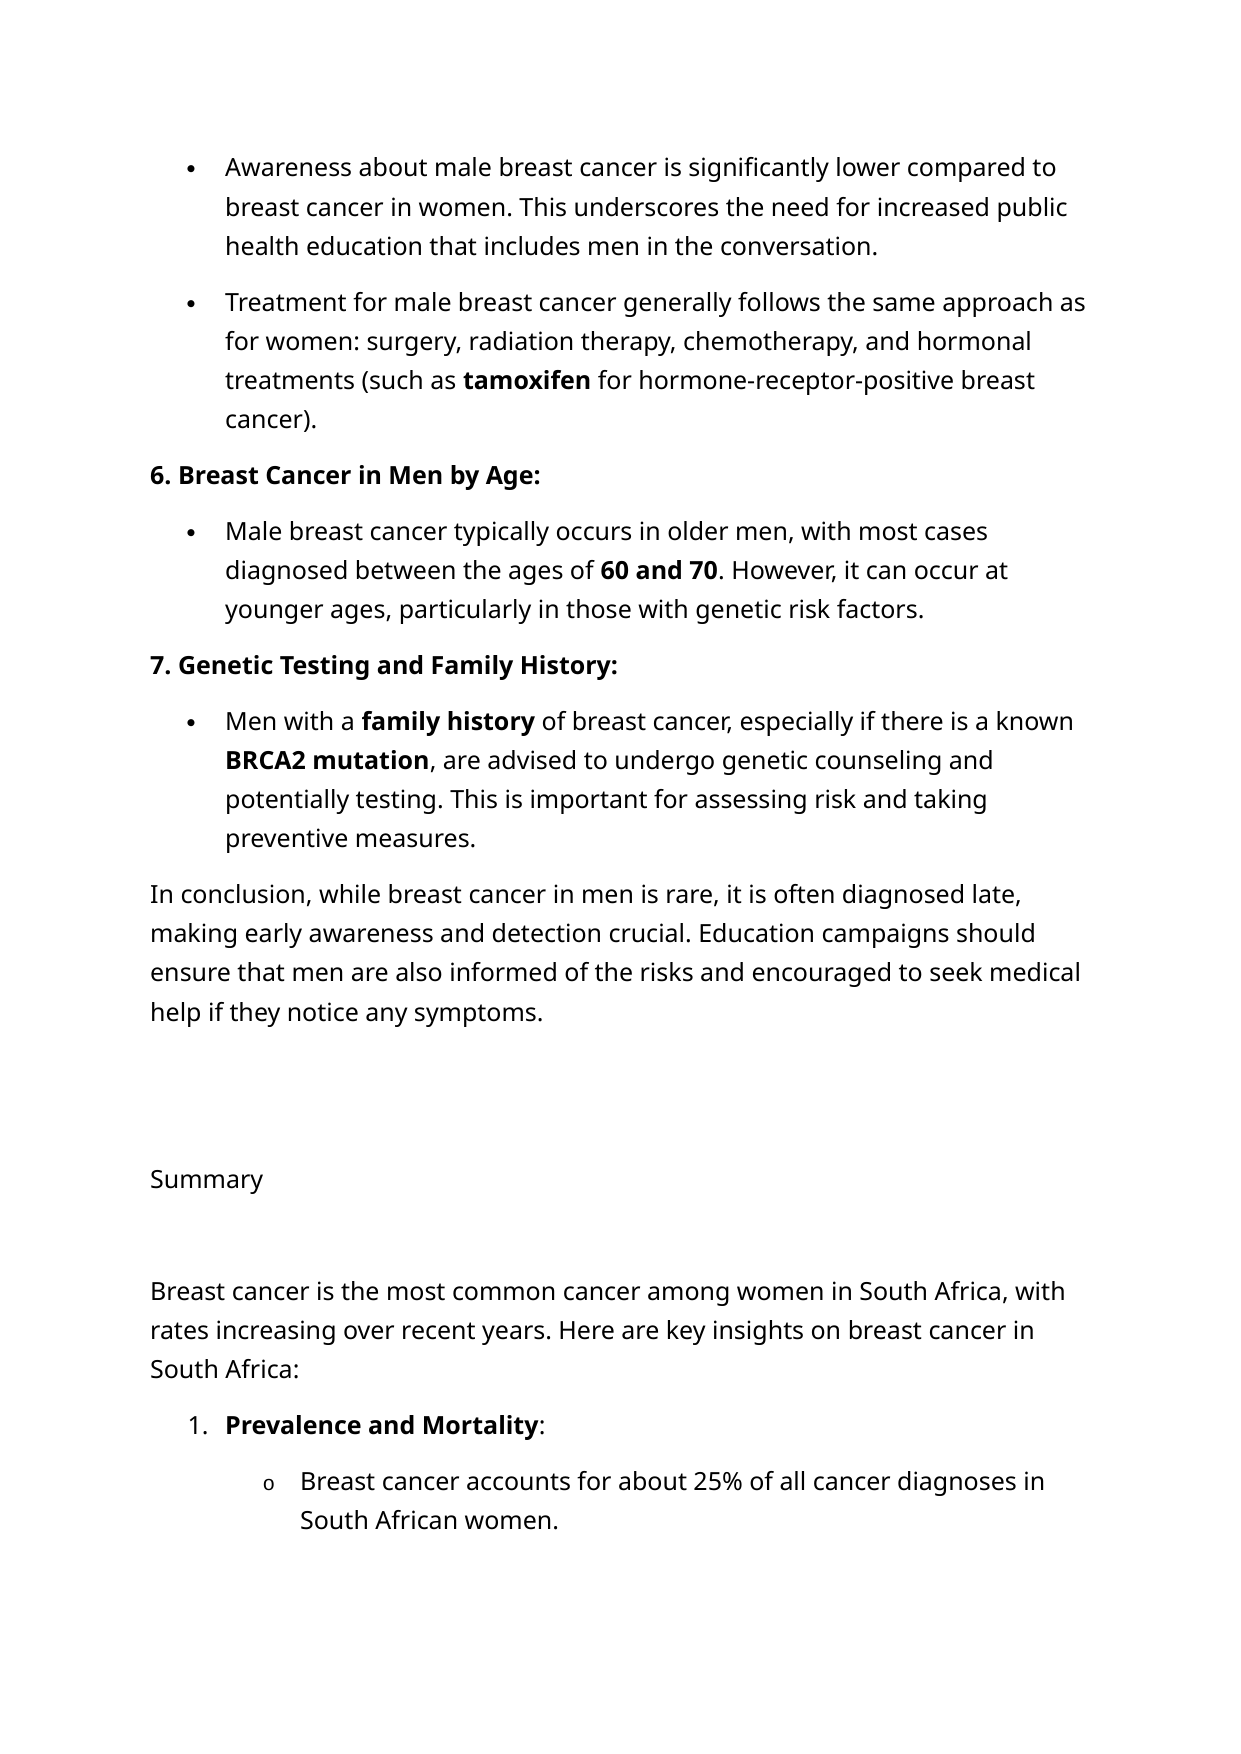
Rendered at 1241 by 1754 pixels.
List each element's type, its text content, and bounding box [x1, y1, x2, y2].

text 7. Genetic Testing and Family History: [150, 647, 1090, 682]
text 6. Breast Cancer in Men by Age: [150, 457, 1090, 492]
list Male breast cancer typically occurs in older men, with most cases diagnosed between the ages of 60 and 70. However, it can occur at younger ages, particularly in those with genetic risk factors. [187, 513, 1090, 626]
list Prevalence and Mortality: [187, 1407, 1090, 1442]
text Breast cancer is the most common cancer among women in South Africa, with rates increasing over recent years. Here are key insights on breast cancer in South Africa: [150, 1273, 1090, 1386]
list Awareness about male breast cancer is significantly lower compared to breast cancer in women. This underscores the need for increased public health education that includes men in the conversation. [187, 150, 1090, 262]
list Treatment for male breast cancer generally follows the same approach as for women: surgery, radiation therapy, chemotherapy, and hormonal treatments (such as tamoxifen for hormone-receptor-positive breast cancer). [187, 284, 1090, 436]
text Summary [150, 1162, 1090, 1196]
text In conclusion, while breast cancer in men is rare, it is often diagnosed late, making early awareness and detection crucial. Education campaigns should ensure that men are also informed of the risks and encouraged to seek medical help if they notice any symptoms. [150, 877, 1090, 1028]
list Breast cancer accounts for about 25% of all cancer diagnoses in South African women. [262, 1463, 1090, 1537]
list Men with a family history of breast cancer, especially if there is a known BRCA2 mutation, are advised to undergo genetic counseling and potentially testing. This is important for assessing risk and taking preventive measures. [187, 703, 1090, 855]
